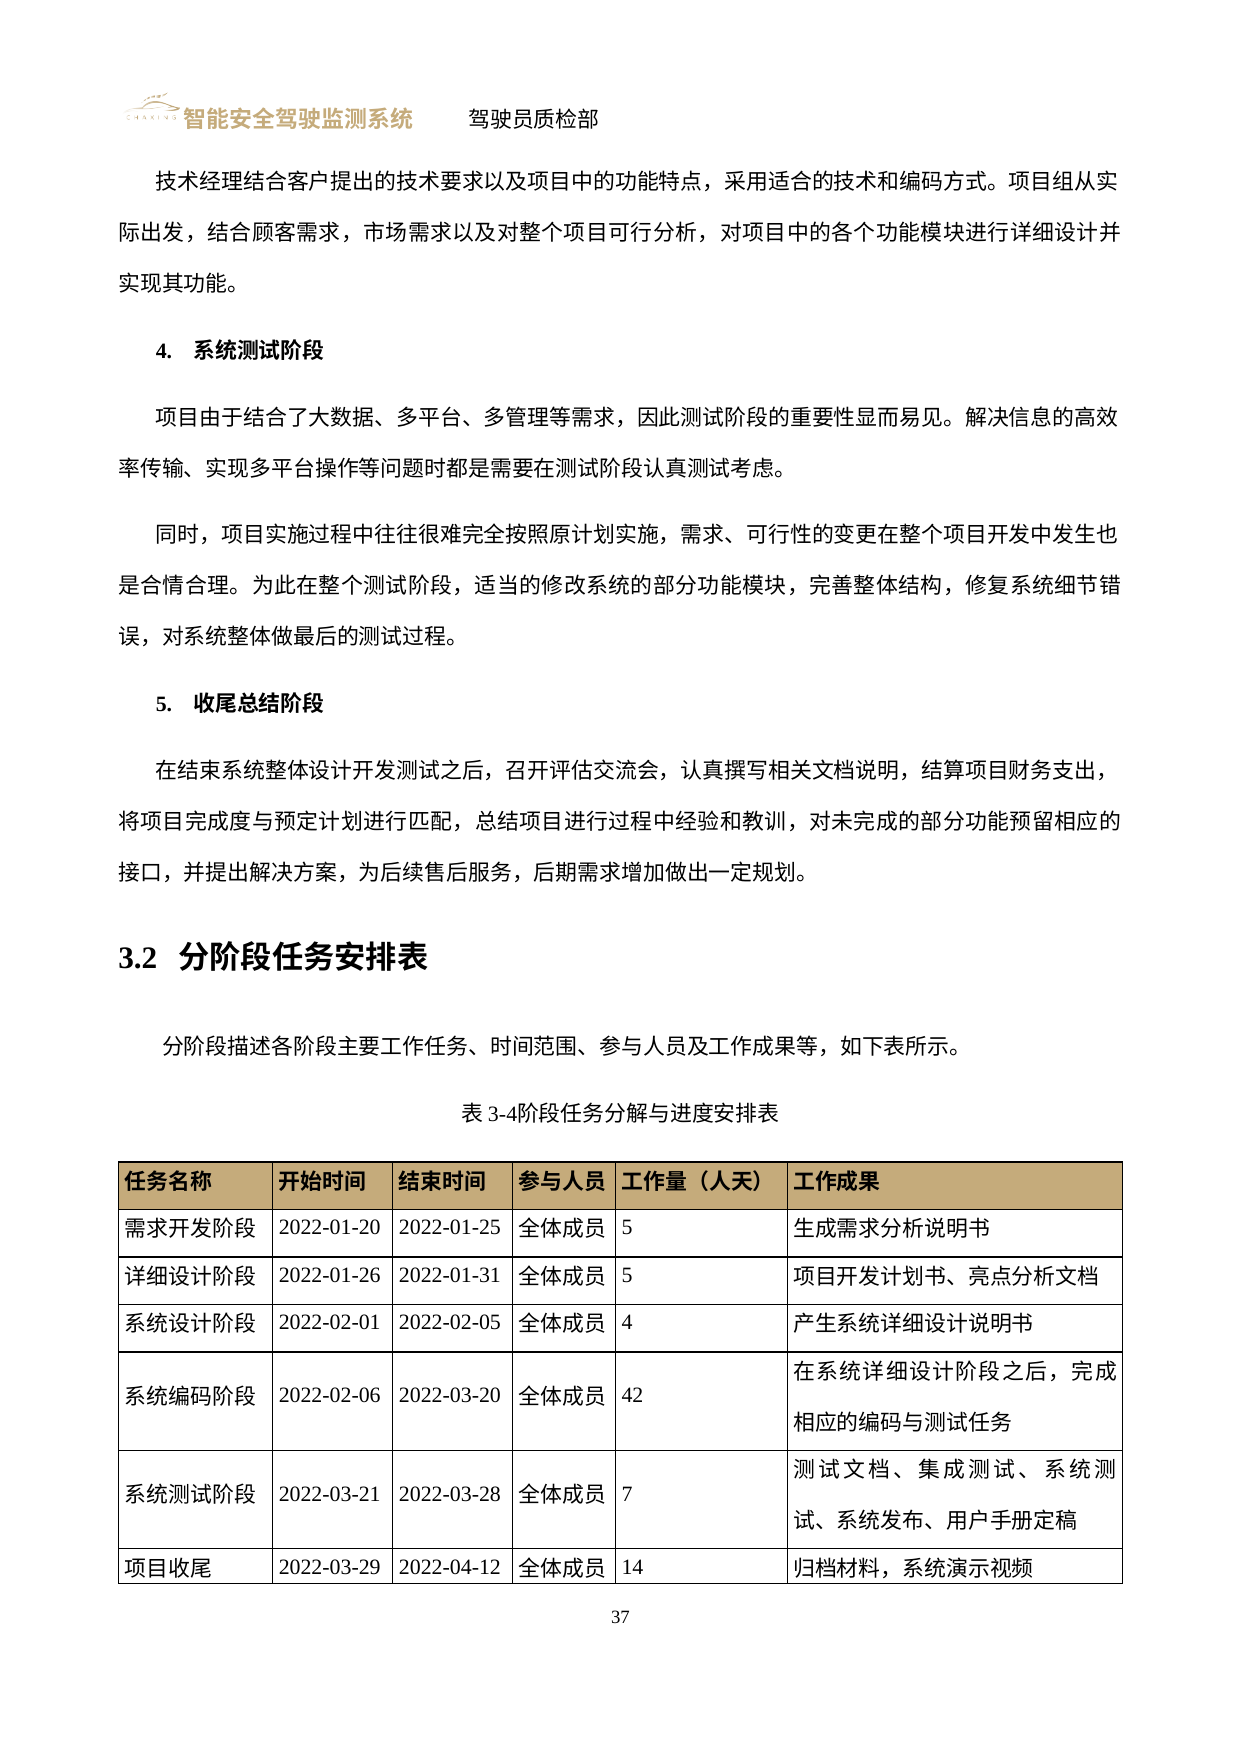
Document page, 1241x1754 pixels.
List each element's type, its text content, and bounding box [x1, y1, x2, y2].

table_cell 全体成员 [513, 1451, 615, 1548]
table_cell 产生系统详细设计说明书 [788, 1305, 1122, 1351]
table_cell 2022-01-20 [273, 1210, 392, 1256]
table_cell 在系统详细设计阶段之后，完成相应的编码与测试任务 [788, 1353, 1122, 1450]
table_cell 5 [616, 1258, 787, 1304]
text 同时，项目实施过程中往往很难完全按照原计划实施，需求、可行性的变更在整个项目开发中发生也是合情合理。为此在整个测试阶段，适当的修改系统的部分功能模块，完善整体结构，修复系统细节错误，对系统整体做最后的测试过程。 [118, 516, 1122, 652]
table_header 工作成果 [788, 1163, 1122, 1209]
table_cell 2022-02-05 [393, 1305, 512, 1351]
table_cell 2022-02-06 [273, 1353, 392, 1450]
table_cell 测试文档、集成测试、系统测试、系统发布、用户手册定稿 [788, 1451, 1122, 1548]
table_cell 全体成员 [513, 1305, 615, 1351]
text 项目由于结合了大数据、多平台、多管理等需求，因此测试阶段的重要性显而易见。解决信息的高效率传输、实现多平台操作等问题时都是需要在测试阶段认真测试考虑。 [118, 399, 1122, 483]
table_header 任务名称 [119, 1163, 272, 1209]
table_cell 4 [616, 1305, 787, 1351]
text 分阶段描述各阶段主要工作任务、时间范围、参与人员及工作成果等，如下表所示。 [118, 1028, 1122, 1062]
table_cell 系统测试阶段 [119, 1451, 272, 1548]
table_cell 全体成员 [513, 1353, 615, 1450]
table_cell 全体成员 [513, 1258, 615, 1304]
table_cell 详细设计阶段 [119, 1258, 272, 1304]
table_cell 生成需求分析说明书 [788, 1210, 1122, 1256]
table_cell 全体成员 [513, 1210, 615, 1256]
table_cell 系统编码阶段 [119, 1353, 272, 1450]
table_cell 2022-01-25 [393, 1210, 512, 1256]
table_cell 7 [616, 1451, 787, 1548]
table_cell 2022-04-12 [393, 1549, 512, 1583]
table_cell 归档材料，系统演示视频 [788, 1549, 1122, 1583]
table_cell 项目开发计划书、亮点分析文档 [788, 1258, 1122, 1304]
table_cell 2022-03-28 [393, 1451, 512, 1548]
table_cell 2022-03-20 [393, 1353, 512, 1450]
table_header 参与人员 [513, 1163, 615, 1209]
subtitle 分阶段任务安排表 [118, 920, 1122, 988]
text 技术经理结合客户提出的技术要求以及项目中的功能特点，采用适合的技术和编码方式。项目组从实际出发，结合顾客需求，市场需求以及对整个项目可行分析，对项目中的各个功能模块进行详细设计并实现其功能。 [118, 163, 1122, 299]
table_cell 2022-02-01 [273, 1305, 392, 1351]
table_cell 14 [616, 1549, 787, 1583]
picture [118, 73, 184, 139]
table_cell 需求开发阶段 [119, 1210, 272, 1256]
table_cell 2022-01-26 [273, 1258, 392, 1304]
table_header 结束时间 [393, 1163, 512, 1209]
table_cell 2022-03-21 [273, 1451, 392, 1548]
list 收尾总结阶段 [156, 685, 1122, 719]
table_cell 42 [616, 1353, 787, 1450]
table_cell 5 [616, 1210, 787, 1256]
table_header 工作量（人天） [616, 1163, 787, 1209]
table_cell 2022-03-29 [273, 1549, 392, 1583]
table_cell 2022-01-31 [393, 1258, 512, 1304]
text 在结束系统整体设计开发测试之后，召开评估交流会，认真撰写相关文档说明，结算项目财务支出，将项目完成度与预定计划进行匹配，总结项目进行过程中经验和教训，对未完成的部分功能预留相应的接口，并提出解决方案，为后续售后服务，后期需求增加做出一定规划。 [118, 752, 1122, 888]
table_header 开始时间 [273, 1163, 392, 1209]
table_cell 项目收尾 [119, 1549, 272, 1583]
list 系统测试阶段 [156, 332, 1122, 366]
table_cell 系统设计阶段 [119, 1305, 272, 1351]
table_cell 全体成员 [513, 1549, 615, 1583]
